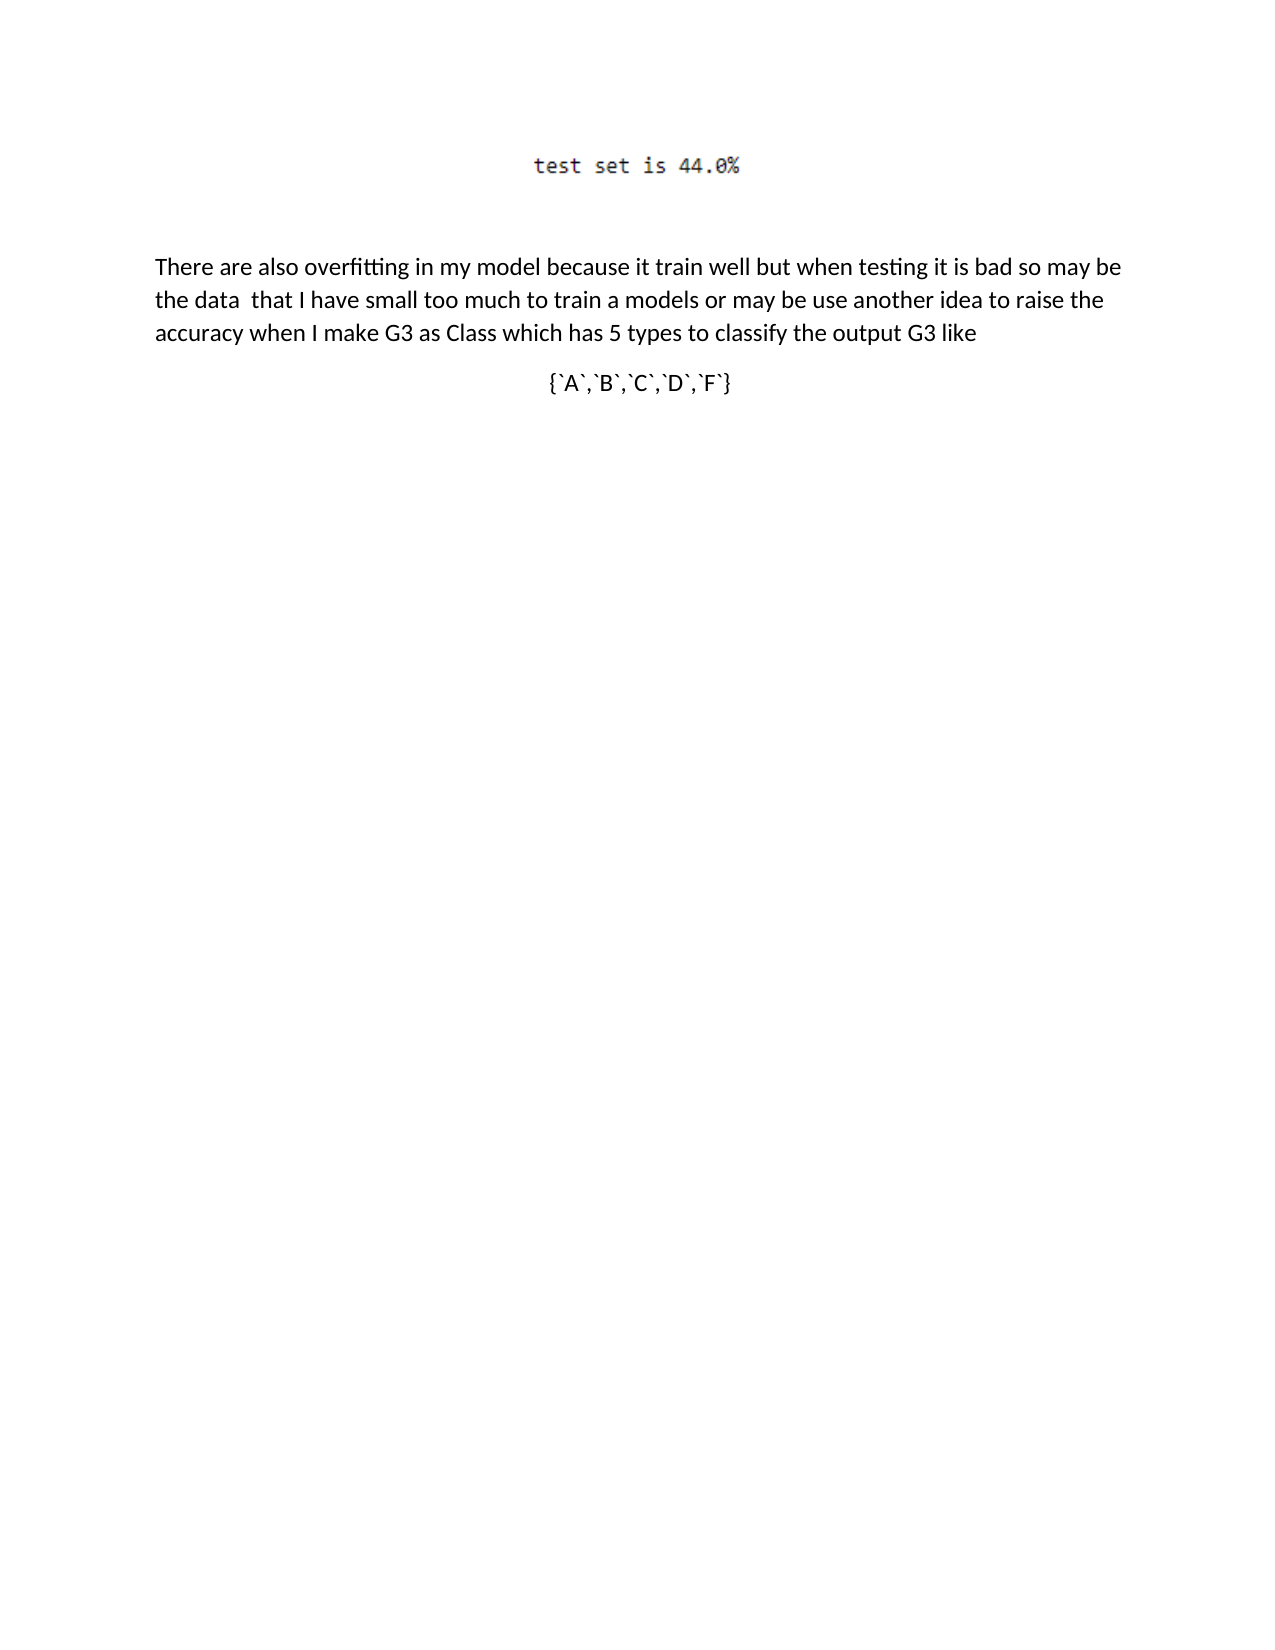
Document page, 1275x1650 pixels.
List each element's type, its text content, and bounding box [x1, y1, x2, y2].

text {`A`,`B`,`C`,`D`,`F`} [155, 367, 1125, 397]
picture [533, 150, 747, 183]
text There are also overfitting in my model because it train well but when testing it is bad so may be the data that I have small too much to train a models or may be use another idea to raise the accuracy when I make G3 as Class which has 5 types to classify the output G3 like [155, 251, 1125, 348]
